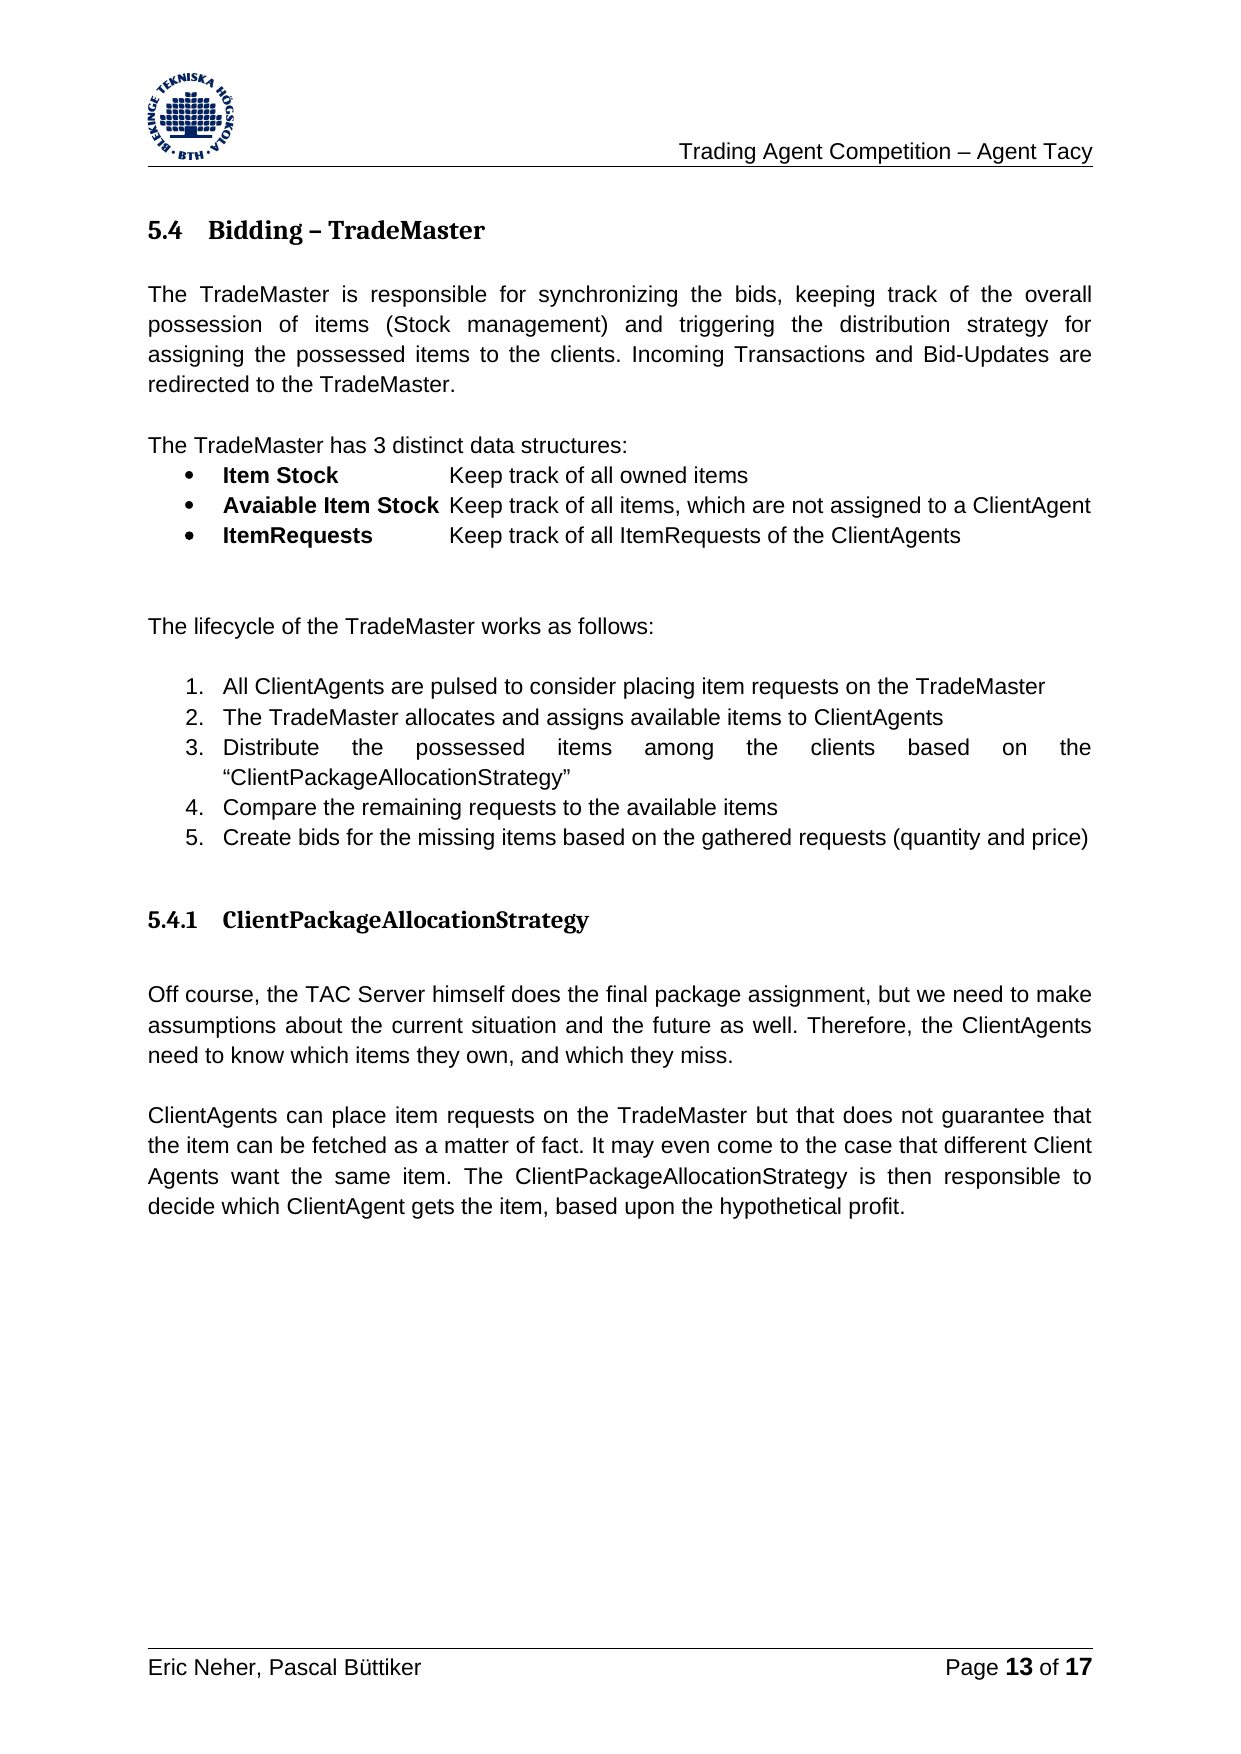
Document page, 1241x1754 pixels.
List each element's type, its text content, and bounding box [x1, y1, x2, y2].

list ItemRequests Keep track of all ItemRequests of the ClientAgents [185, 522, 1093, 549]
text ClientAgents can place item requests on the TradeMaster but that does not guarantee that the item can be fetched as a matter of fact. It may even come to the case that different Client Agents want the same item. The ClientPackageAllocationStrategy is then responsible to decide which ClientAgent gets the item, based upon the hypothetical profit. [148, 1102, 1093, 1219]
picture [147, 73, 234, 160]
list Item Stock Keep track of all owned items [185, 462, 1093, 488]
list The TradeMaster allocates and assigns available items to ClientAgents [185, 703, 1093, 730]
text The lifecycle of the TradeMaster works as follows: [148, 613, 1093, 639]
list Avaiable Item Stock Keep track of all items, which are not assigned to a ClientAgent [185, 492, 1093, 518]
text The TradeMaster is responsible for synchronizing the bids, keeping track of the overall possession of items (Stock management) and triggering the distribution strategy for assigning the possessed items to the clients. Incoming Transactions and Bid-Updates are redirected to the TradeMaster. [148, 281, 1093, 398]
text The TradeMaster has 3 distinct data structures: [148, 432, 1093, 458]
subtitle ClientPackageAllocationStrategy [148, 906, 1093, 934]
subtitle Bidding – TradeMaster [148, 215, 1093, 246]
list Compare the remaining requests to the available items [185, 794, 1093, 821]
list Create bids for the missing items based on the gathered requests (quantity and price) [185, 824, 1093, 851]
list All ClientAgents are pulsed to consider placing item requests on the TradeMaster [185, 673, 1093, 700]
text Off course, the TAC Server himself does the final package assignment, but we need to make assumptions about the current situation and the future as well. Therefore, the ClientAgents need to know which items they own, and which they miss. [148, 981, 1093, 1068]
list Distribute the possessed items among the clients based on the “ClientPackageAllocationStrategy” [185, 734, 1093, 790]
